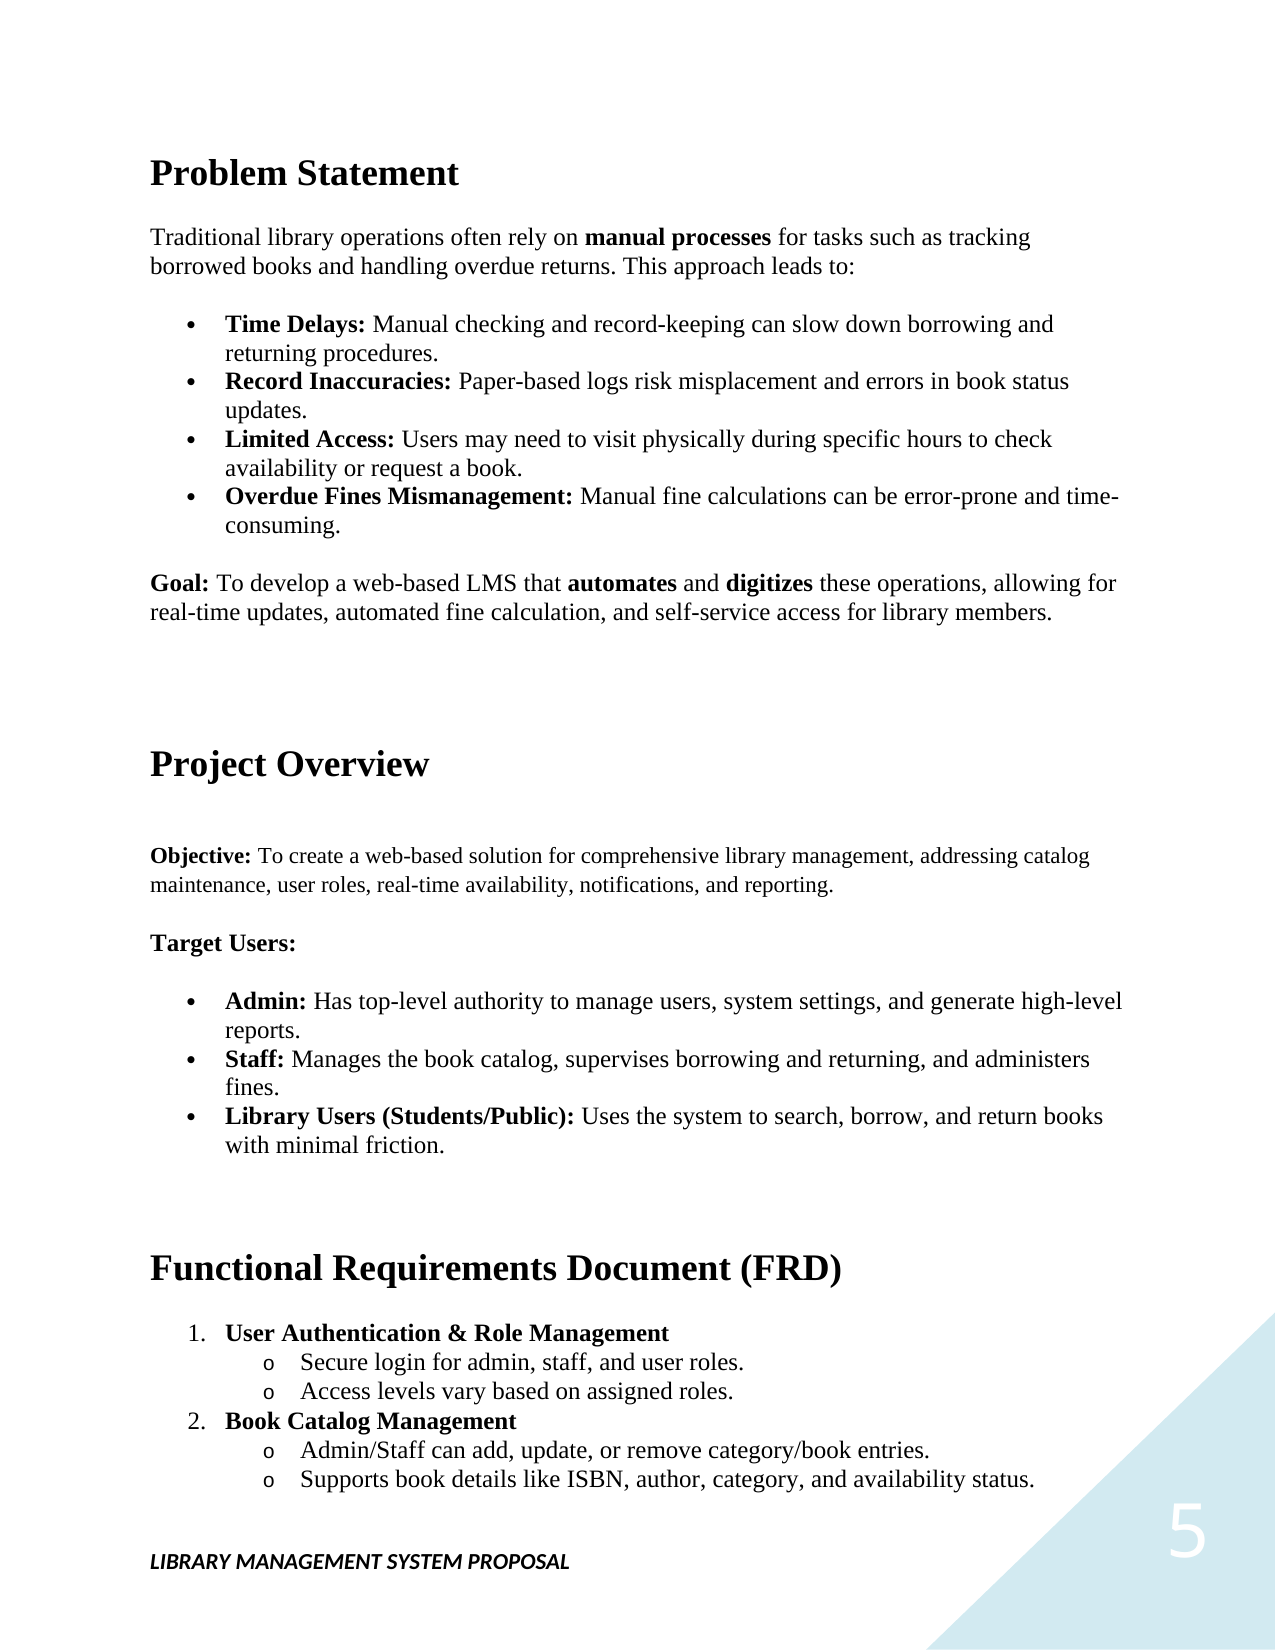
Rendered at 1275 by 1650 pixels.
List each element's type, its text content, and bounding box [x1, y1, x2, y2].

list Supports book details like ISBN, author, category, and availability status. [262, 1464, 1125, 1494]
list Book Catalog Management [187, 1406, 1125, 1435]
list Admin/Staff can add, update, or remove category/book entries. [262, 1435, 1125, 1464]
text Traditional library operations often rely on manual processes for tasks such as tracking borrowed books and handling overdue returns. This approach leads to: [150, 222, 1125, 280]
text Target Users: [150, 928, 1125, 957]
list Record Inaccuracies: Paper-based logs risk misplacement and errors in book status updates. [187, 366, 1125, 424]
text Functional Requirements Document (FRD) [150, 1246, 1125, 1289]
text Objective: To create a web-based solution for comprehensive library management, addressing catalog maintenance, user roles, real-time availability, notifications, and reporting. [150, 814, 1125, 897]
text Project Overview [150, 741, 1125, 784]
text Goal: To develop a web-based LMS that automates and digitizes these operations, allowing for real-time updates, automated fine calculation, and self-service access for library members. [150, 568, 1125, 626]
text Problem Statement [150, 150, 1125, 193]
list Admin: Has top-level authority to manage users, system settings, and generate high-level reports. [187, 986, 1125, 1044]
list Overdue Fines Mismanagement: Manual fine calculations can be error-prone and time-consuming. [187, 481, 1125, 539]
list Staff: Manages the book catalog, supervises borrowing and returning, and administers fines. [187, 1044, 1125, 1101]
list Secure login for admin, staff, and user roles. [262, 1347, 1125, 1376]
list Library Users (Students/Public): Uses the system to search, borrow, and return books with minimal friction. [187, 1101, 1125, 1159]
list Limited Access: Users may need to visit physically during specific hours to check availability or request a book. [187, 424, 1125, 481]
list Time Delays: Manual checking and record-keeping can slow down borrowing and returning procedures. [187, 309, 1125, 366]
list Access levels vary based on assigned roles. [262, 1376, 1125, 1406]
list User Authentication & Role Management [187, 1318, 1125, 1347]
